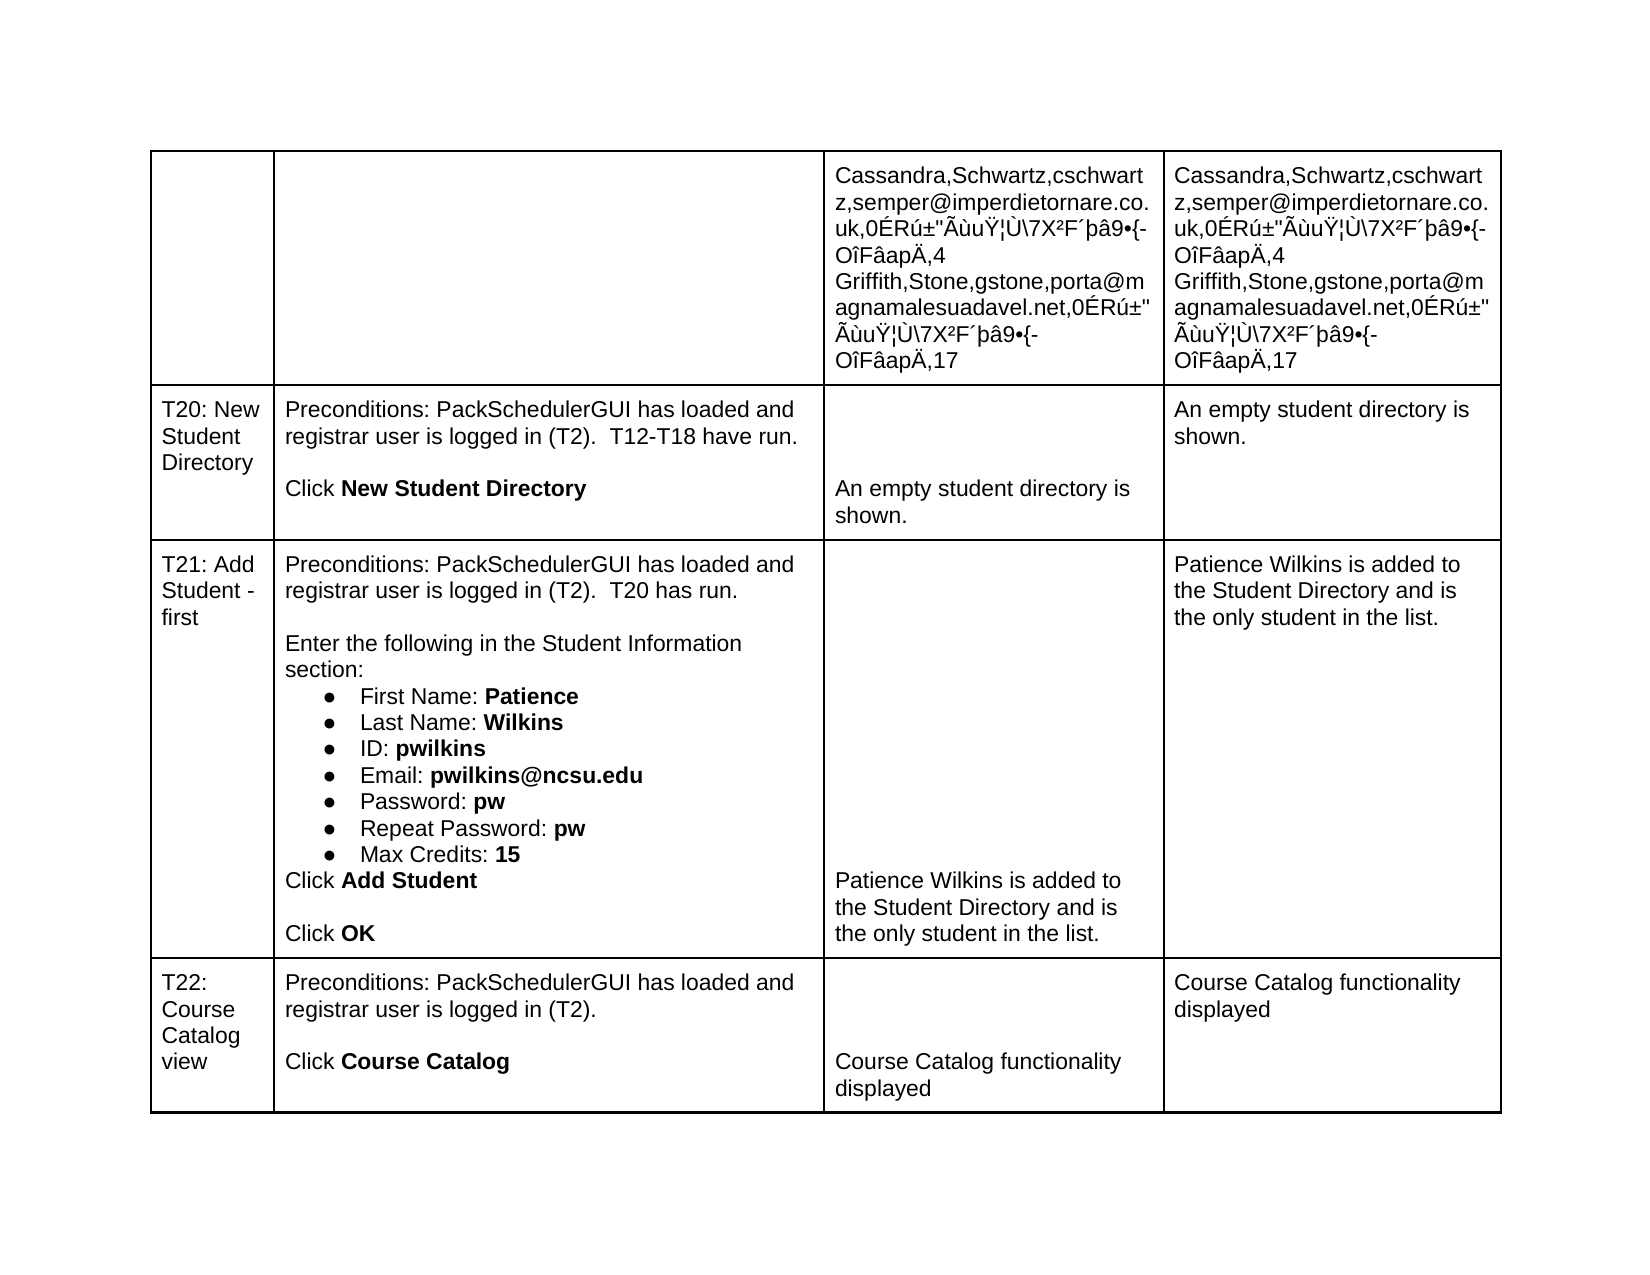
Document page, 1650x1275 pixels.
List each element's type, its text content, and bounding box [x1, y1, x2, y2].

table_cell T20: New Student Directory [152, 386, 273, 538]
table_cell Patience Wilkins is added to the Student Directory and is the only student in the list. [825, 541, 1163, 957]
table_cell An empty student directory is shown. [1165, 386, 1500, 538]
table_cell Patience Wilkins is added to the Student Directory and is the only student in the list. [1165, 541, 1500, 957]
table_cell T22: Course Catalog view [152, 959, 273, 1111]
table_cell Preconditions: PackSchedulerGUI has loaded and registrar user is logged in (T2). Click Course Catalog [275, 959, 823, 1111]
table_cell T21: Add Student - first [152, 541, 273, 957]
table_cell An empty student directory is shown. [825, 386, 1163, 538]
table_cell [275, 152, 823, 384]
table_cell Preconditions: PackSchedulerGUI has loaded and registrar user is logged in (T2). T12-T18 have run. Click New Student Directory [275, 386, 823, 538]
table_cell Preconditions: PackSchedulerGUI has loaded and registrar user is logged in (T2). T20 has run. Enter the following in the Student Information section: First Name: Patience Last Name: Wilkins ID: pwilkins Email: pwilkins@ncsu.edu Password: pw Repeat Password: pw Max Credits: 15 Click Add Student Click OK [275, 541, 823, 957]
table_cell Course Catalog functionality displayed [1165, 959, 1500, 1111]
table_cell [1165, 152, 1500, 384]
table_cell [825, 152, 1163, 384]
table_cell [152, 152, 273, 384]
table_cell Course Catalog functionality displayed [825, 959, 1163, 1111]
